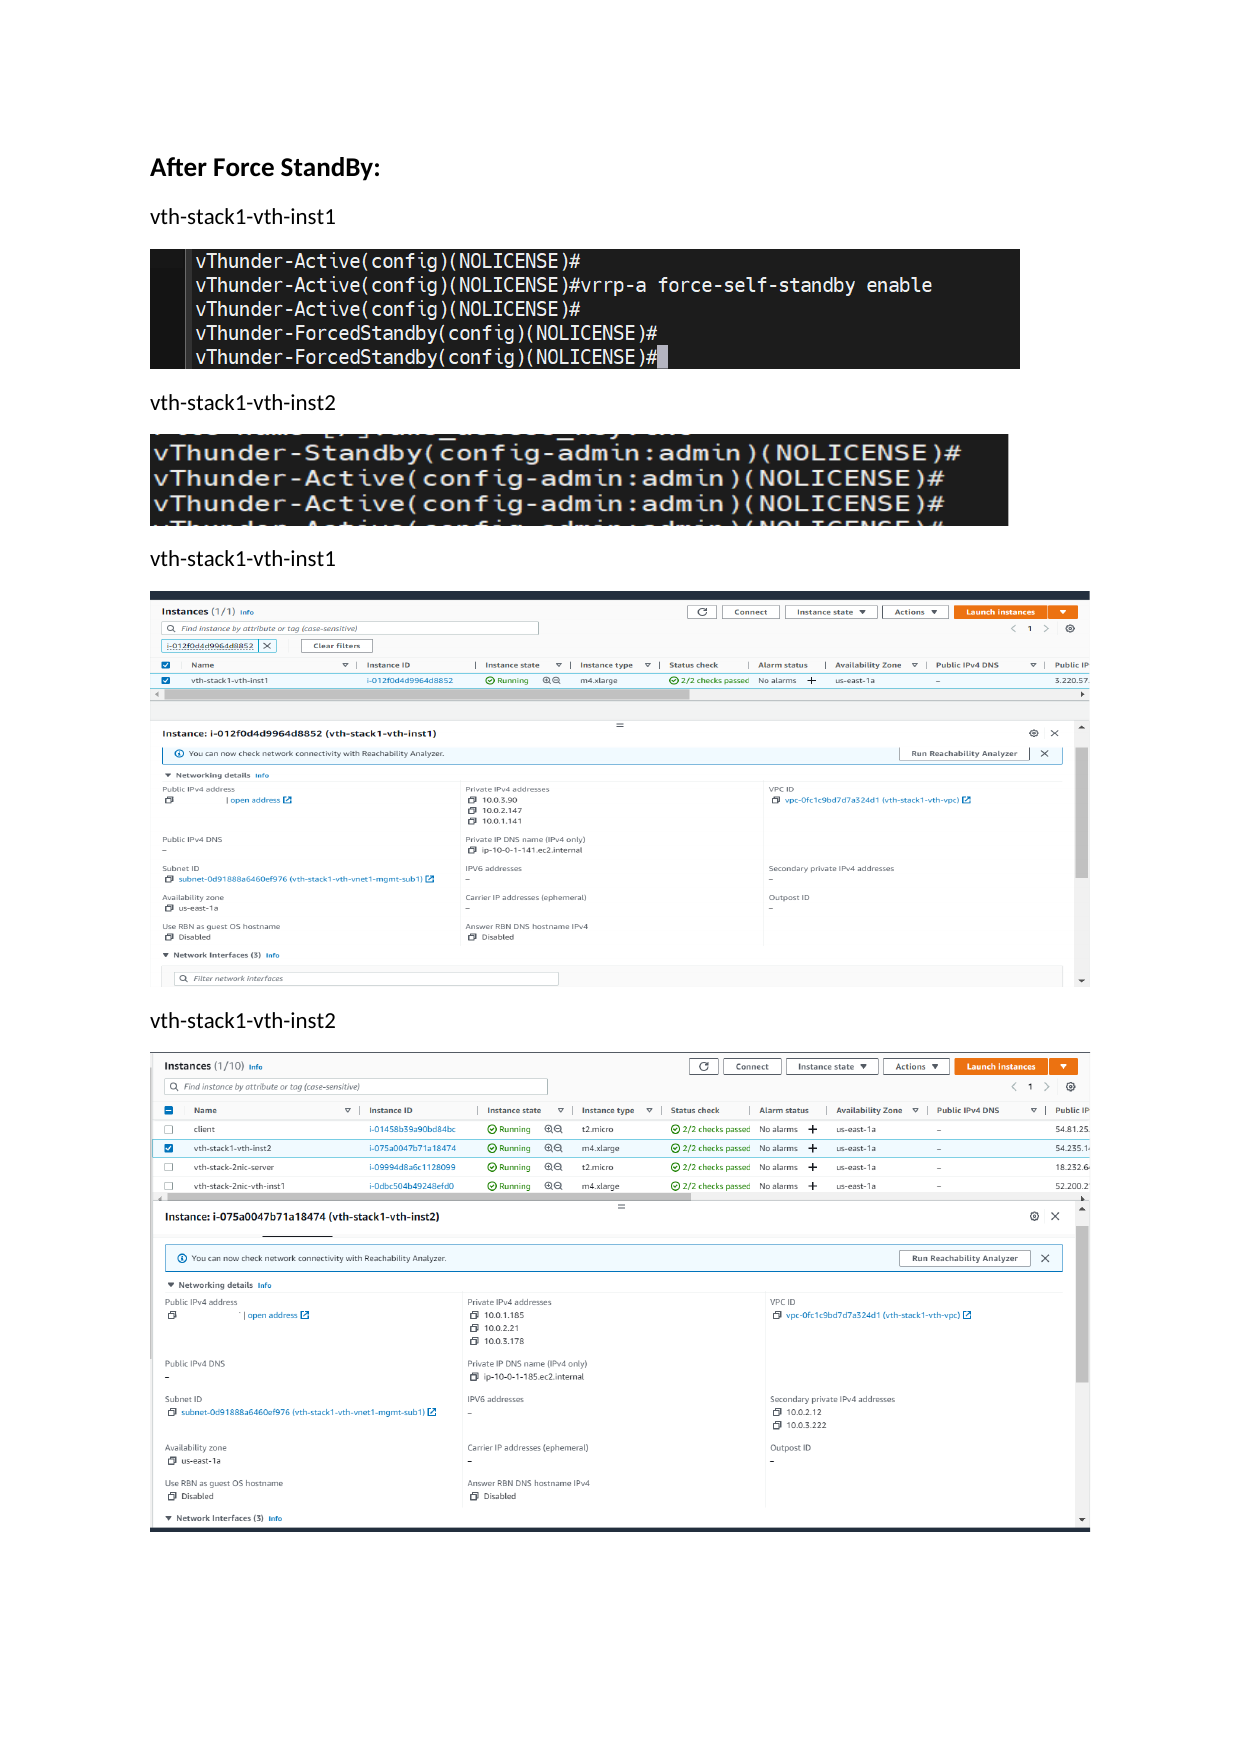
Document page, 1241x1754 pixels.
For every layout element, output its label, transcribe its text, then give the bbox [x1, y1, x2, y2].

picture [150, 434, 1009, 526]
picture [150, 1052, 1091, 1532]
picture [150, 591, 1090, 987]
text vth-stack1-vth-inst1 [150, 202, 1090, 230]
picture [150, 249, 1020, 369]
text After Force StandBy: [150, 150, 1090, 183]
text vth-stack1-vth-inst1 [150, 544, 1090, 572]
text vth-stack1-vth-inst2 [150, 388, 1090, 416]
text vth-stack1-vth-inst2 [150, 1006, 1090, 1034]
